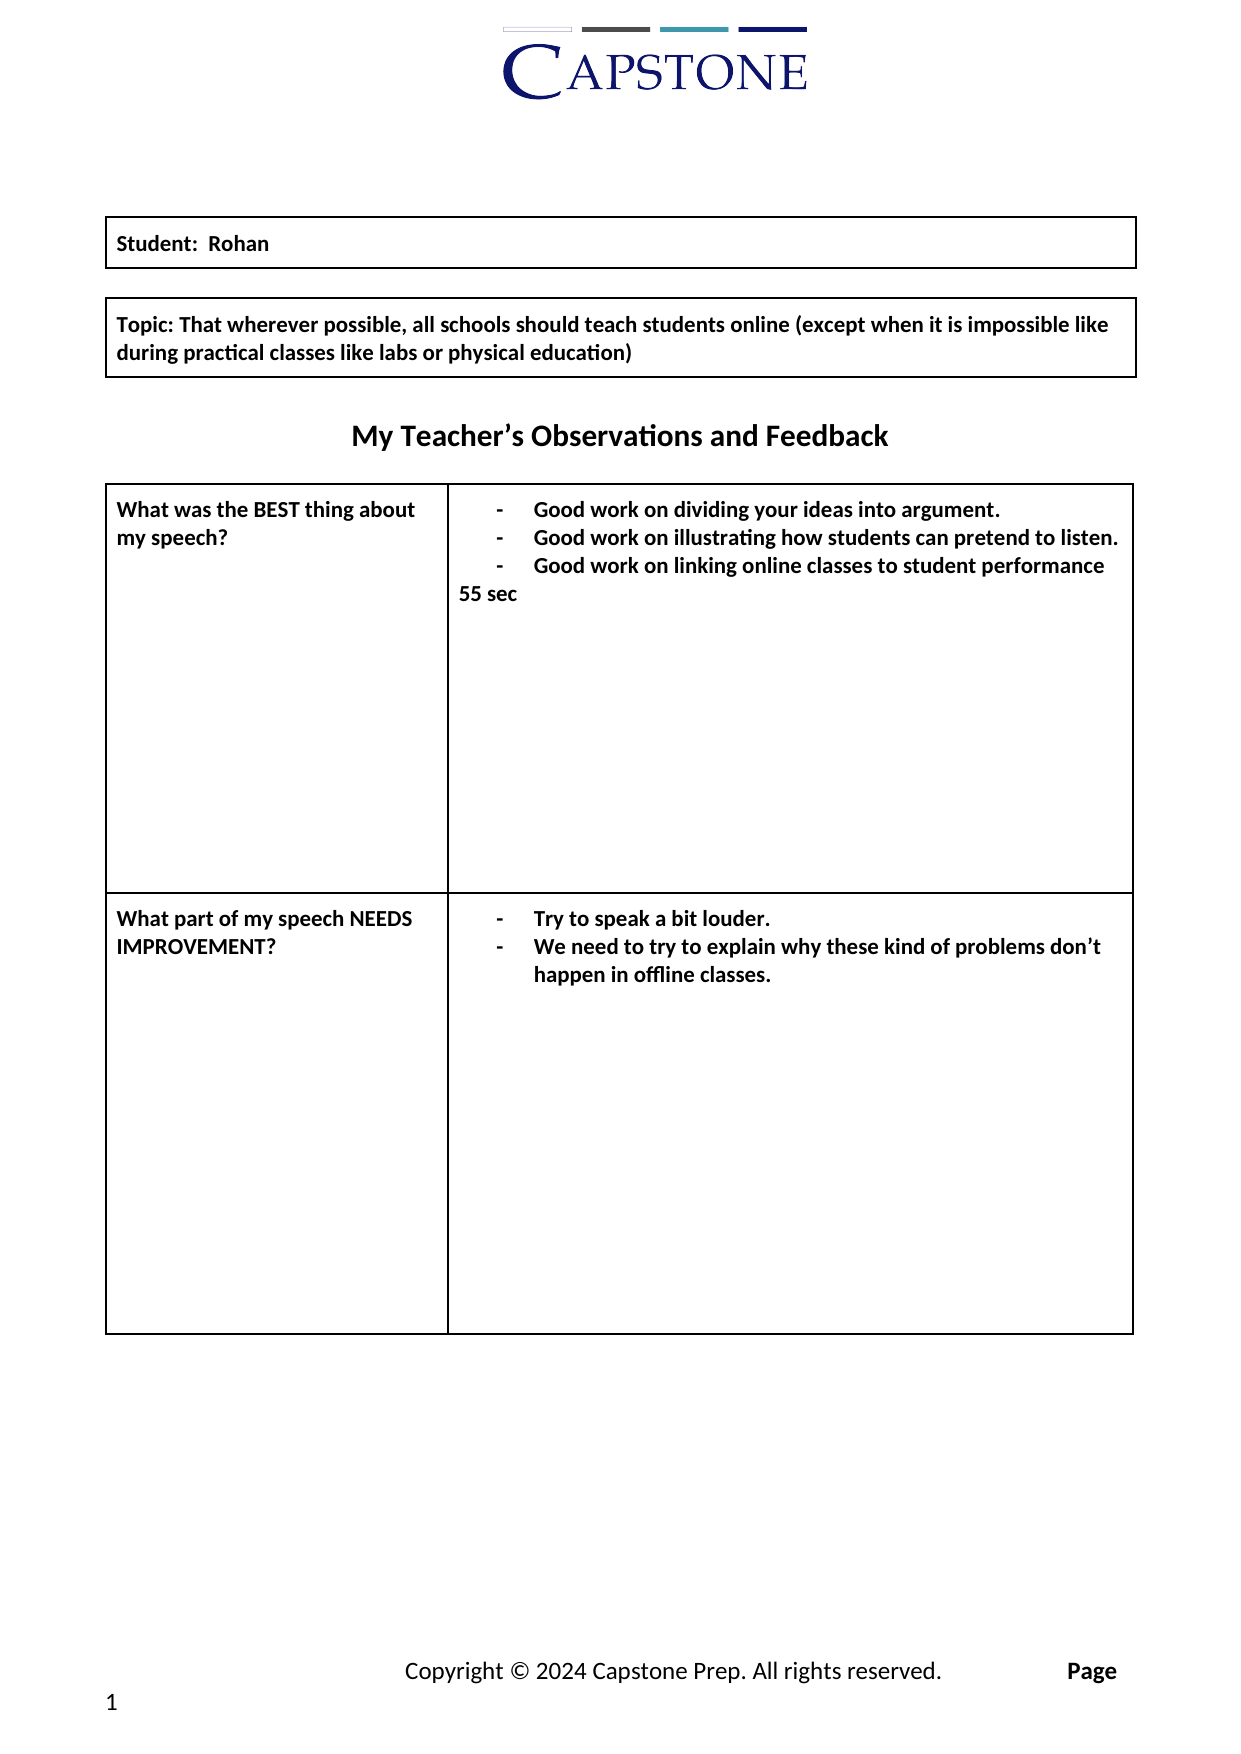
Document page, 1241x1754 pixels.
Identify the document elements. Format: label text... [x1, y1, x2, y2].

table_header Topic: That wherever possible, all schools should teach students online (except when it is impossible like during practical classes like labs or physical education) [107, 299, 1135, 376]
table_header What was the BEST thing about my speech? [107, 485, 447, 892]
table_header Good work on dividing your ideas into argument. Good work on illustrating how students can pretend to listen. Good work on linking online classes to student performance 55 sec [449, 485, 1132, 892]
table_cell What part of my speech NEEDS IMPROVEMENT? [107, 894, 447, 1333]
picture [495, 18, 816, 106]
table_cell Try to speak a bit louder. We need to try to explain why these kind of problems don’t happen in offline classes. [449, 894, 1132, 1333]
table_header Student: Rohan [107, 218, 1135, 267]
text My Teacher’s Observations and Feedback [105, 416, 1135, 454]
